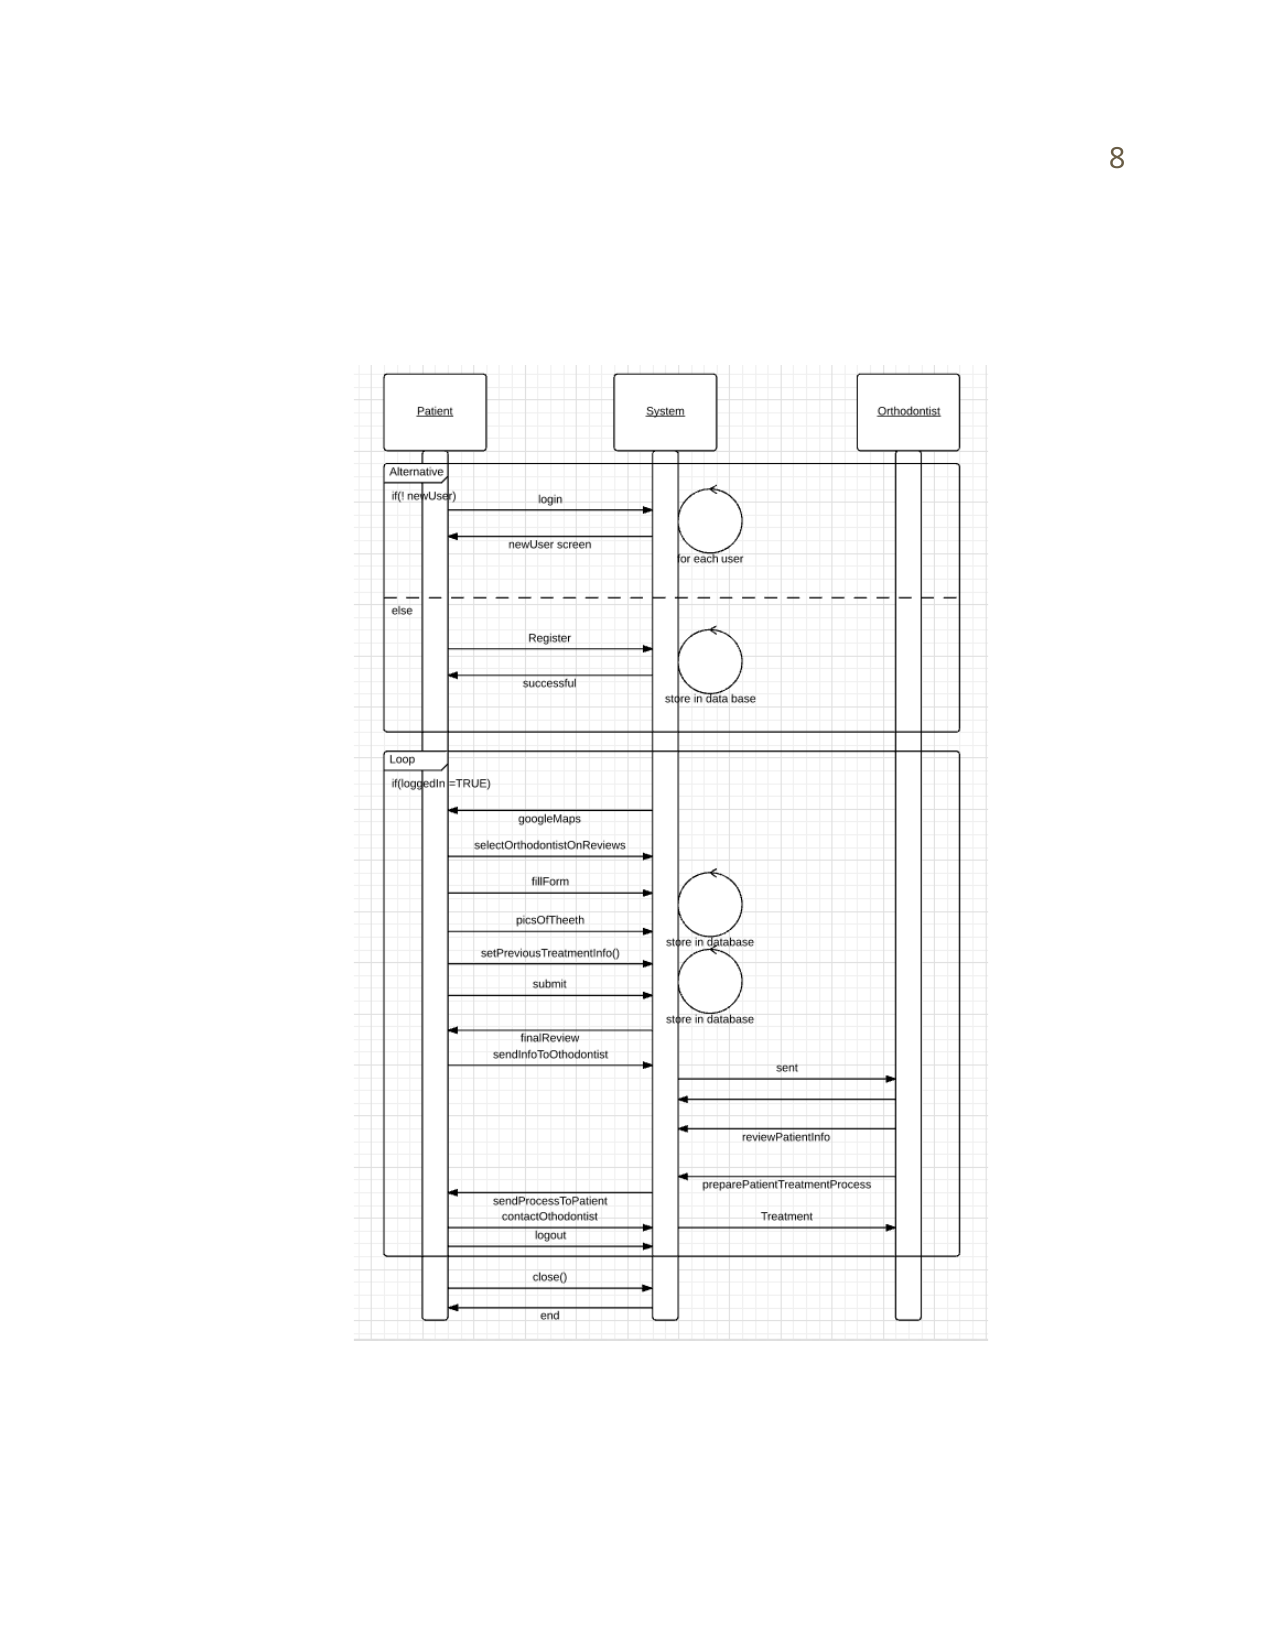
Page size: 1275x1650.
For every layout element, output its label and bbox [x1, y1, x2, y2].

picture [352, 365, 989, 1341]
